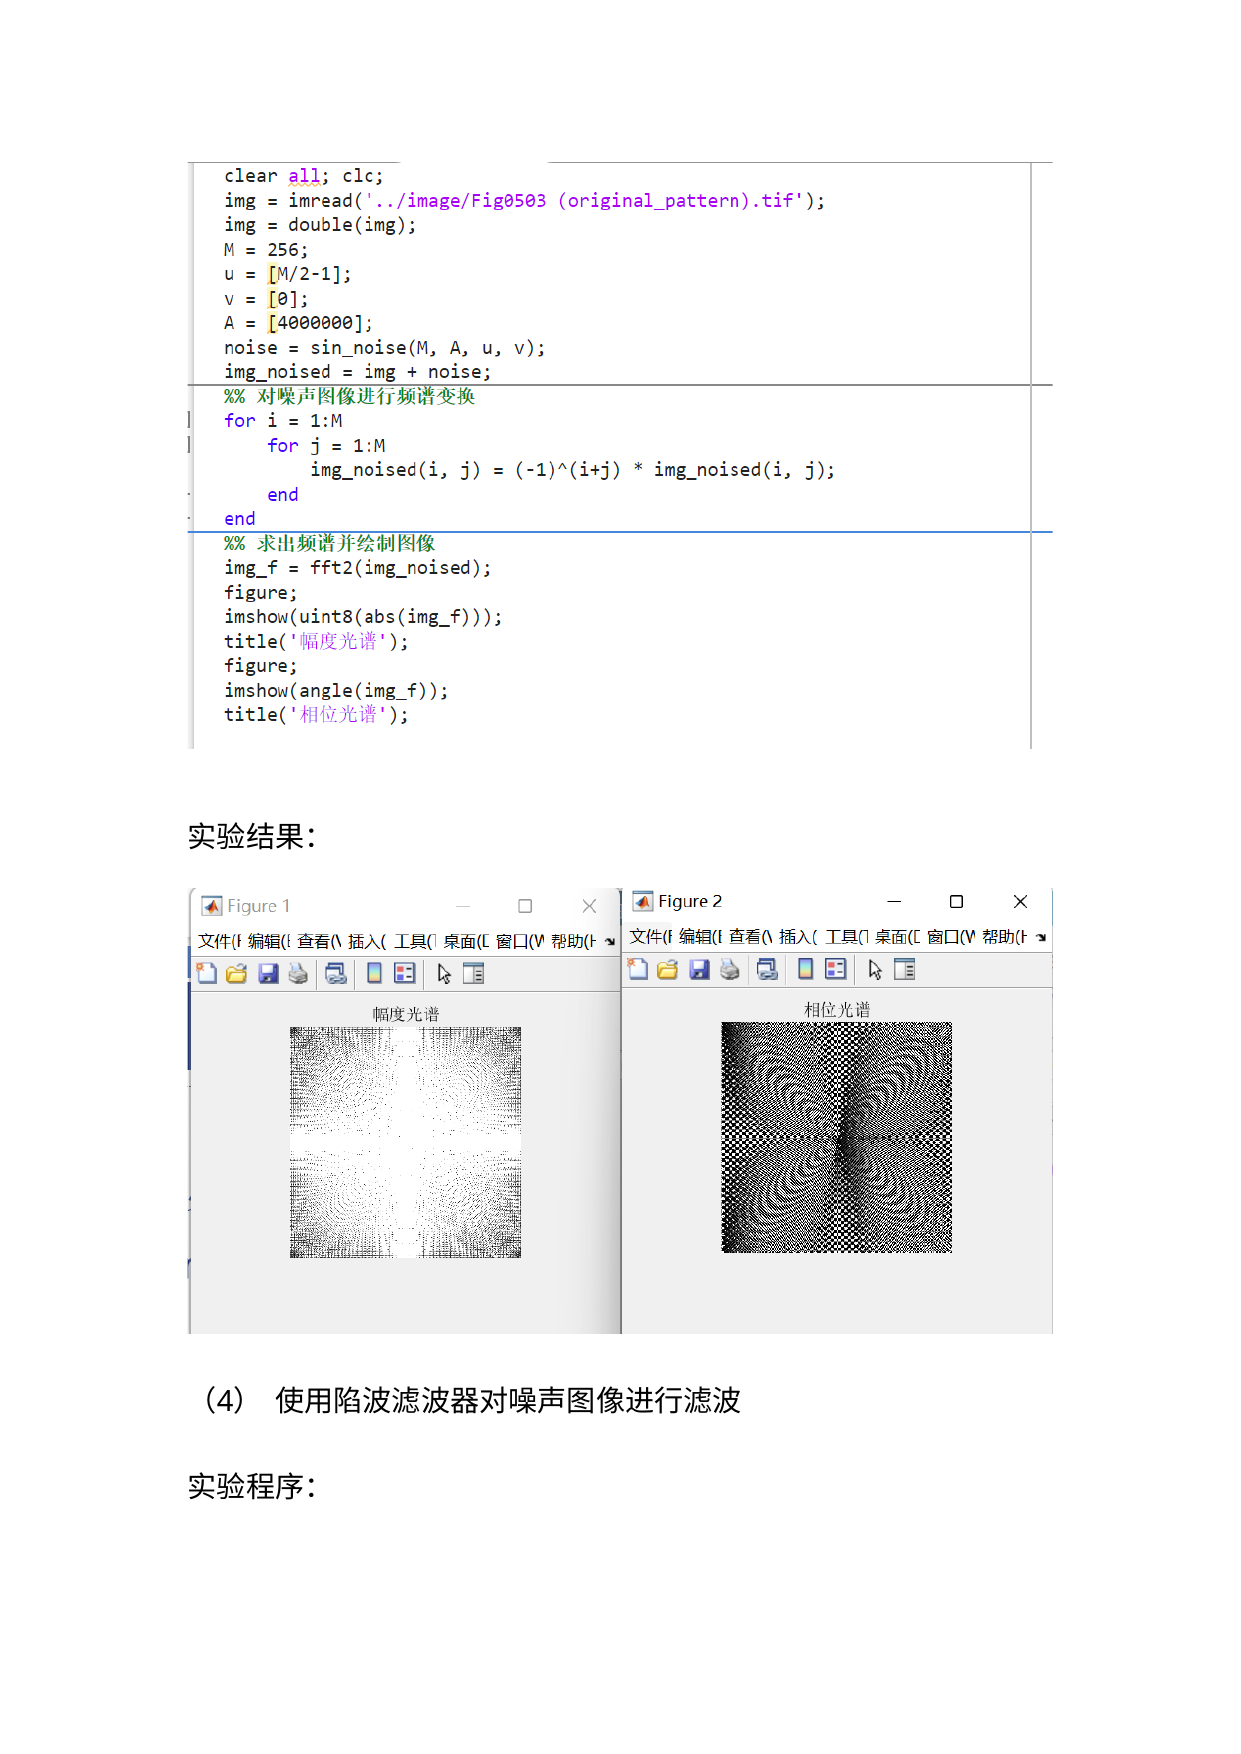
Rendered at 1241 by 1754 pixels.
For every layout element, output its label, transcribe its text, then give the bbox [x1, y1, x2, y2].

picture [187, 162, 1053, 749]
text 实验结果： [187, 802, 1053, 867]
list 使用陷波滤波器对噪声图像进行滤波 [187, 1366, 1053, 1431]
text 实验程序： [187, 1452, 1053, 1517]
picture [187, 888, 1053, 1334]
